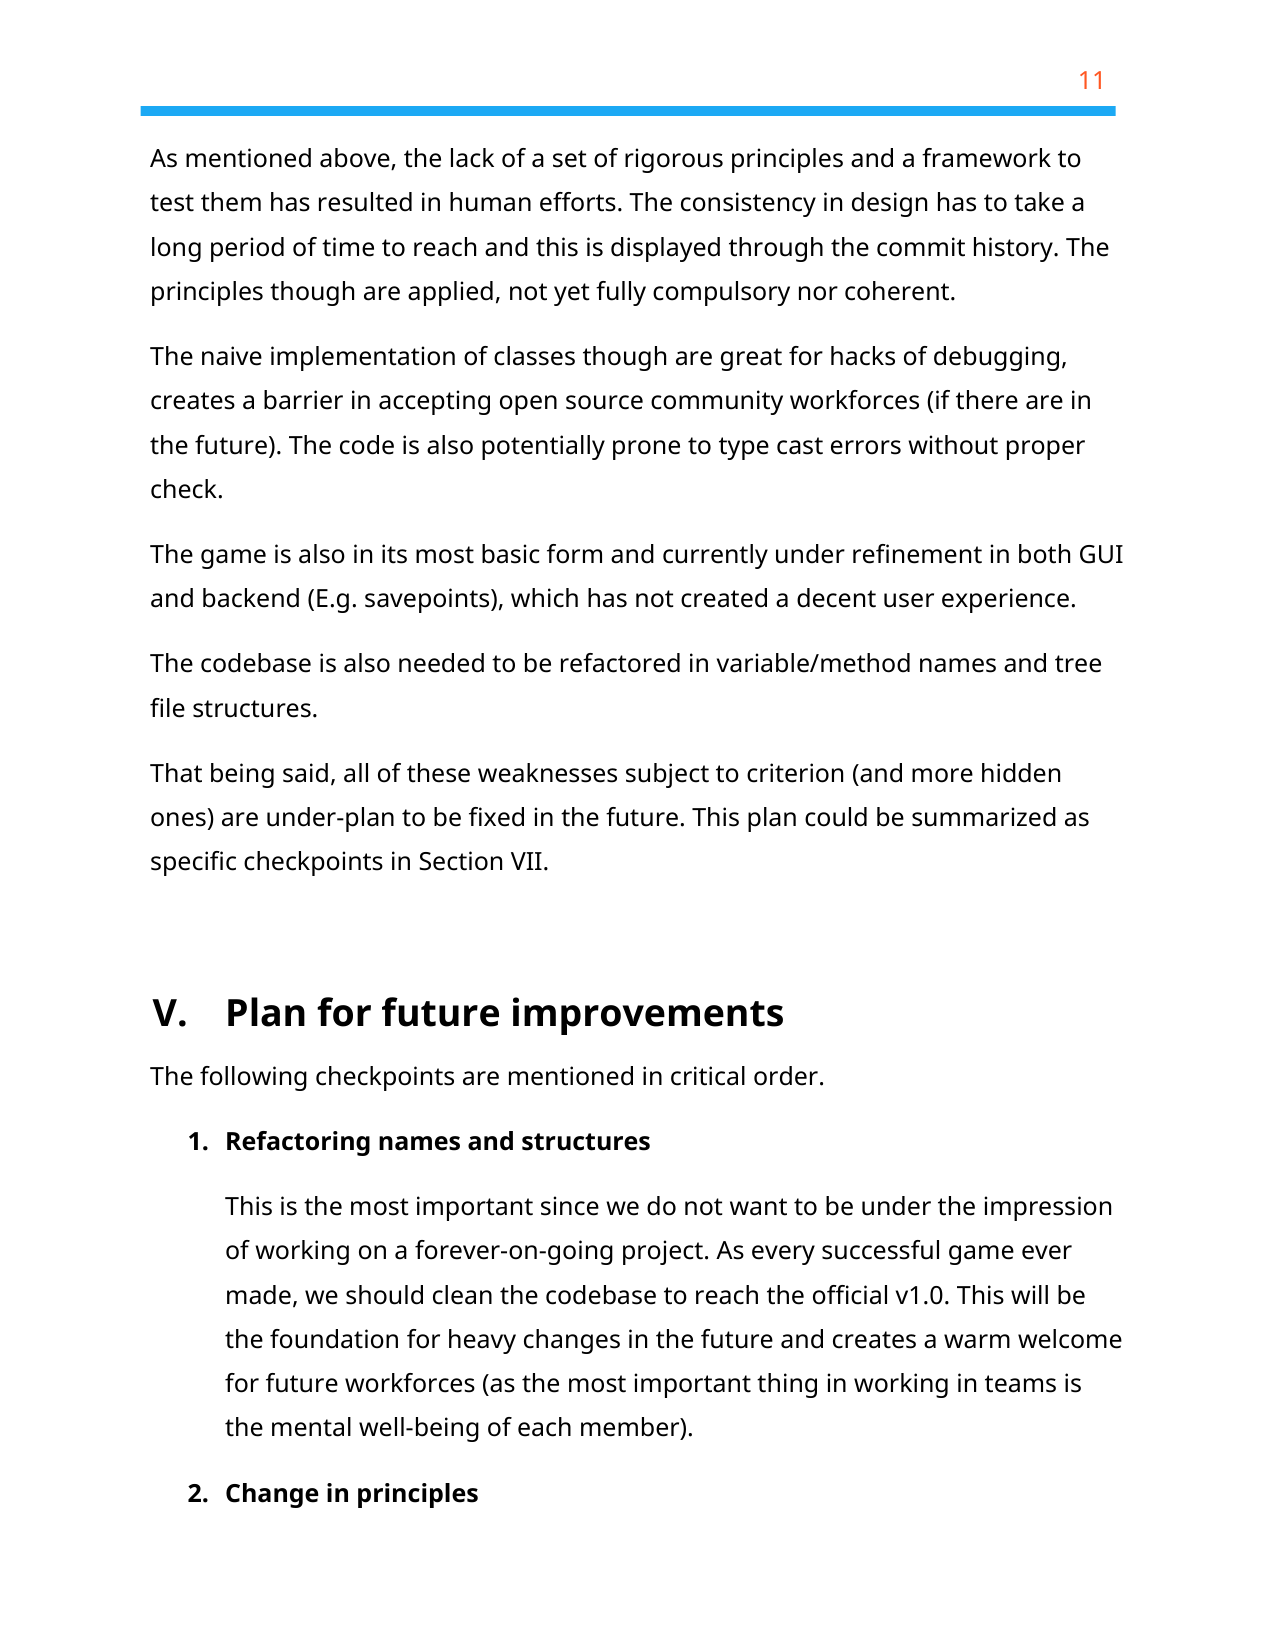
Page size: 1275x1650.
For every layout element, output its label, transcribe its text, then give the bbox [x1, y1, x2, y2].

text As mentioned above, the lack of a set of rigorous principles and a framework to test them has resulted in human efforts. The consistency in design has to take a long period of time to reach and this is displayed through the commit history. The principles though are applied, not yet fully compulsory nor coherent. [150, 141, 1125, 308]
subtitle Plan for future improvements [187, 987, 1125, 1038]
text This is the most important since we do not want to be under the impression of working on a forever-on-going project. As every successful game ever made, we should clean the codebase to reach the official v1.0. This will be the foundation for heavy changes in the future and creates a warm welcome for future workforces (as the most important thing in working in teams is the mental well-being of each member). [225, 1189, 1125, 1444]
list Refactoring names and structures [187, 1124, 1125, 1158]
text The game is also in its most basic form and currently under refinement in both GUI and backend (E.g. savepoints), which has not created a decent user experience. [150, 537, 1125, 615]
text The following checkpoints are mentioned in critical order. [150, 1058, 1125, 1093]
text That being said, all of these weaknesses subject to criterion (and more hidden ones) are under-plan to be fixed in the future. This plan could be summarized as specific checkpoints in Section VII. [150, 755, 1125, 878]
picture [140, 106, 1116, 116]
list Change in principles [187, 1475, 1125, 1509]
text The naive implementation of classes though are great for hacks of debugging, creates a barrier in accepting open source community workforces (if there are in the future). The code is also potentially prone to type cast errors without proper check. [150, 339, 1125, 506]
text The codebase is also needed to be refactored in variable/method names and tree file structures. [150, 646, 1125, 724]
